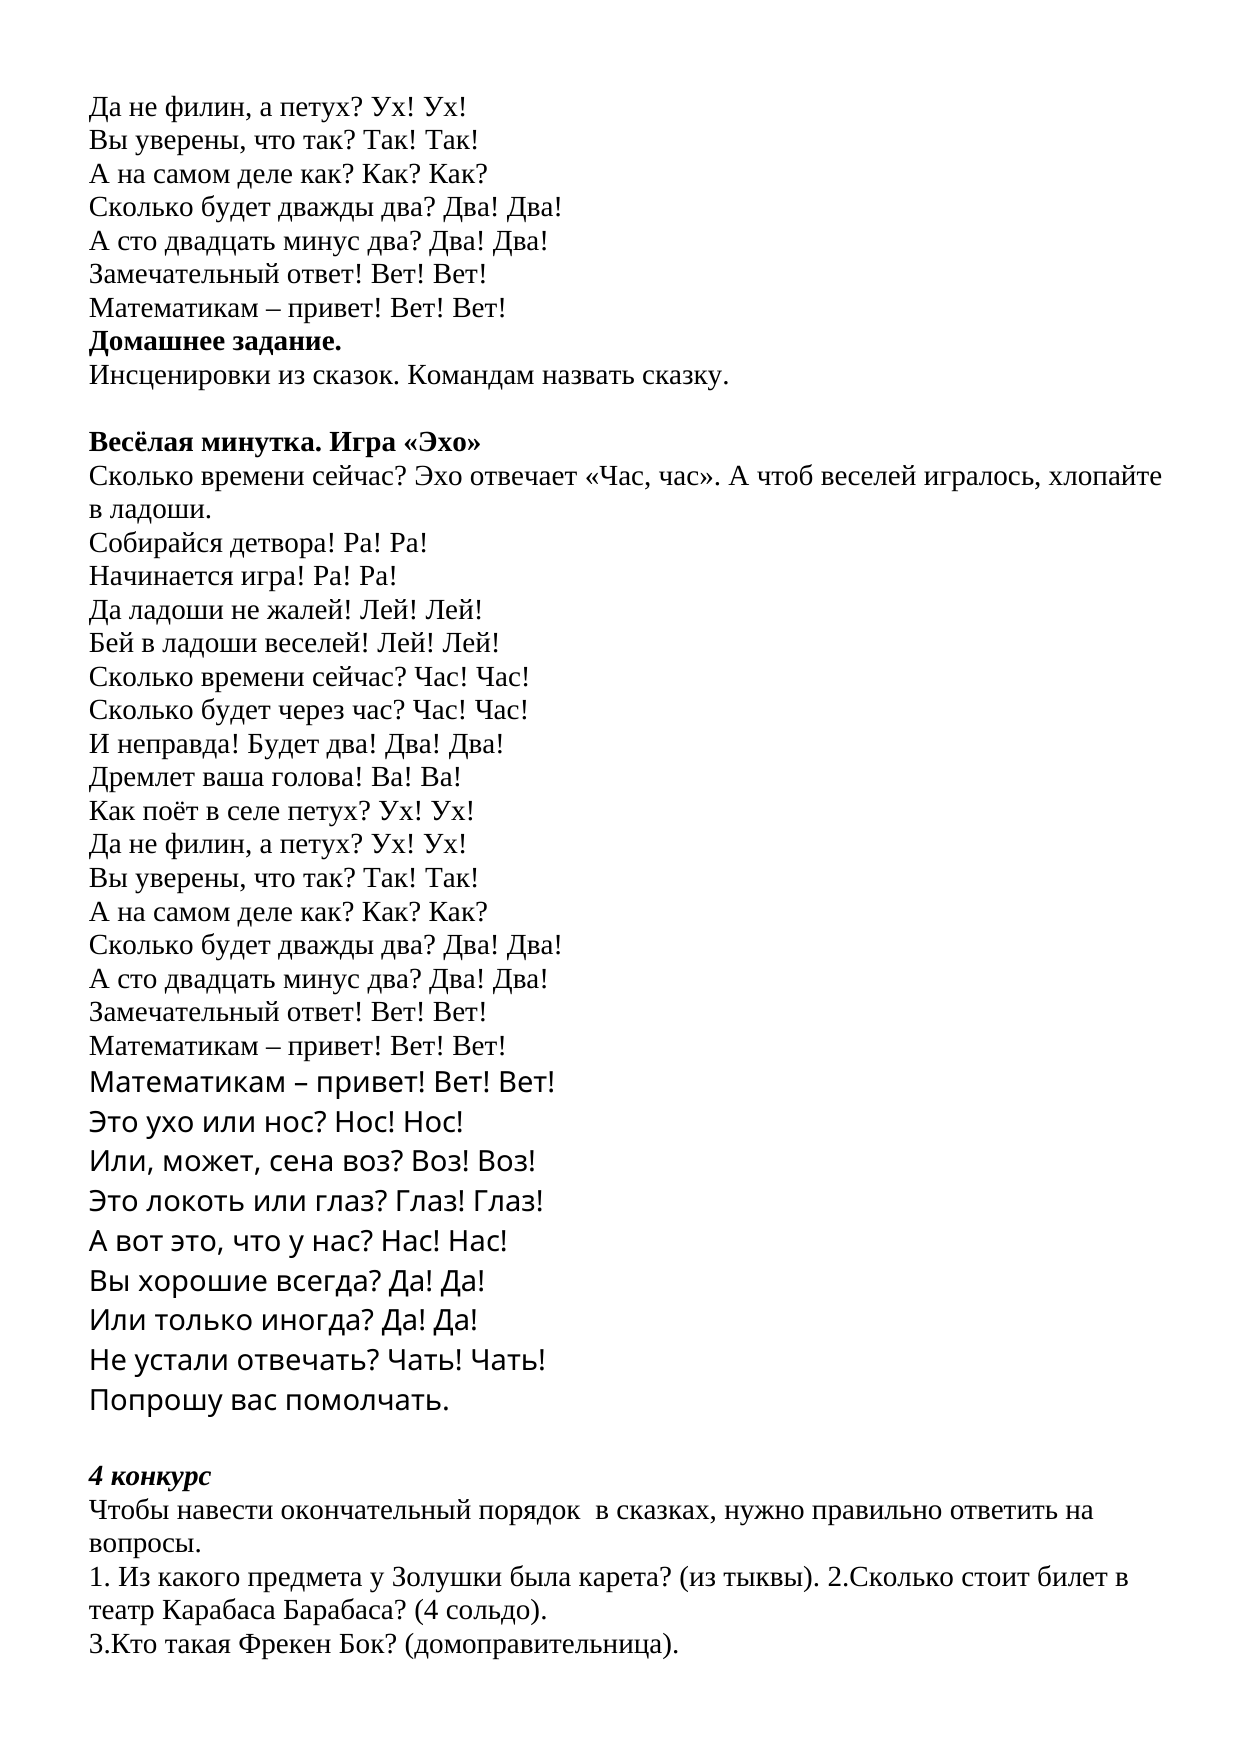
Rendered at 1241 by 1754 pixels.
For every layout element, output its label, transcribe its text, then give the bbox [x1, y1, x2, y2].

text Чтобы навести окончательный порядок в сказках, нужно правильно ответить на вопросы. [89, 1492, 1181, 1559]
text Вы хорошие всегда? Да! Да! Или только иногда? Да! Да! Не устали отвечать? Чать! Чать! Попрошу вас помолчать. [89, 1260, 1181, 1418]
text 1. Из какого предмета у Золушки была карета? (из тыквы). 2.Сколько стоит билет в театр Карабаса Барабаса? (4 сольдо). [89, 1559, 1181, 1626]
text Домашнее задание. Инсценировки из сказок. Командам назвать сказку. [89, 323, 1181, 391]
text 4 конкурс [89, 1458, 1181, 1492]
text 3.Кто такая Фрекен Бок? (домоправительница). [89, 1626, 1181, 1659]
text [89, 89, 1181, 323]
text Математикам – привет! Вет! Вет! Это ухо или нос? Нос! Нос! Или, может, сена воз? Воз! Воз! Это локоть или глаз? Глаз! Глаз! А вот это, что у нас? Нас! Нас! [89, 1061, 1181, 1260]
